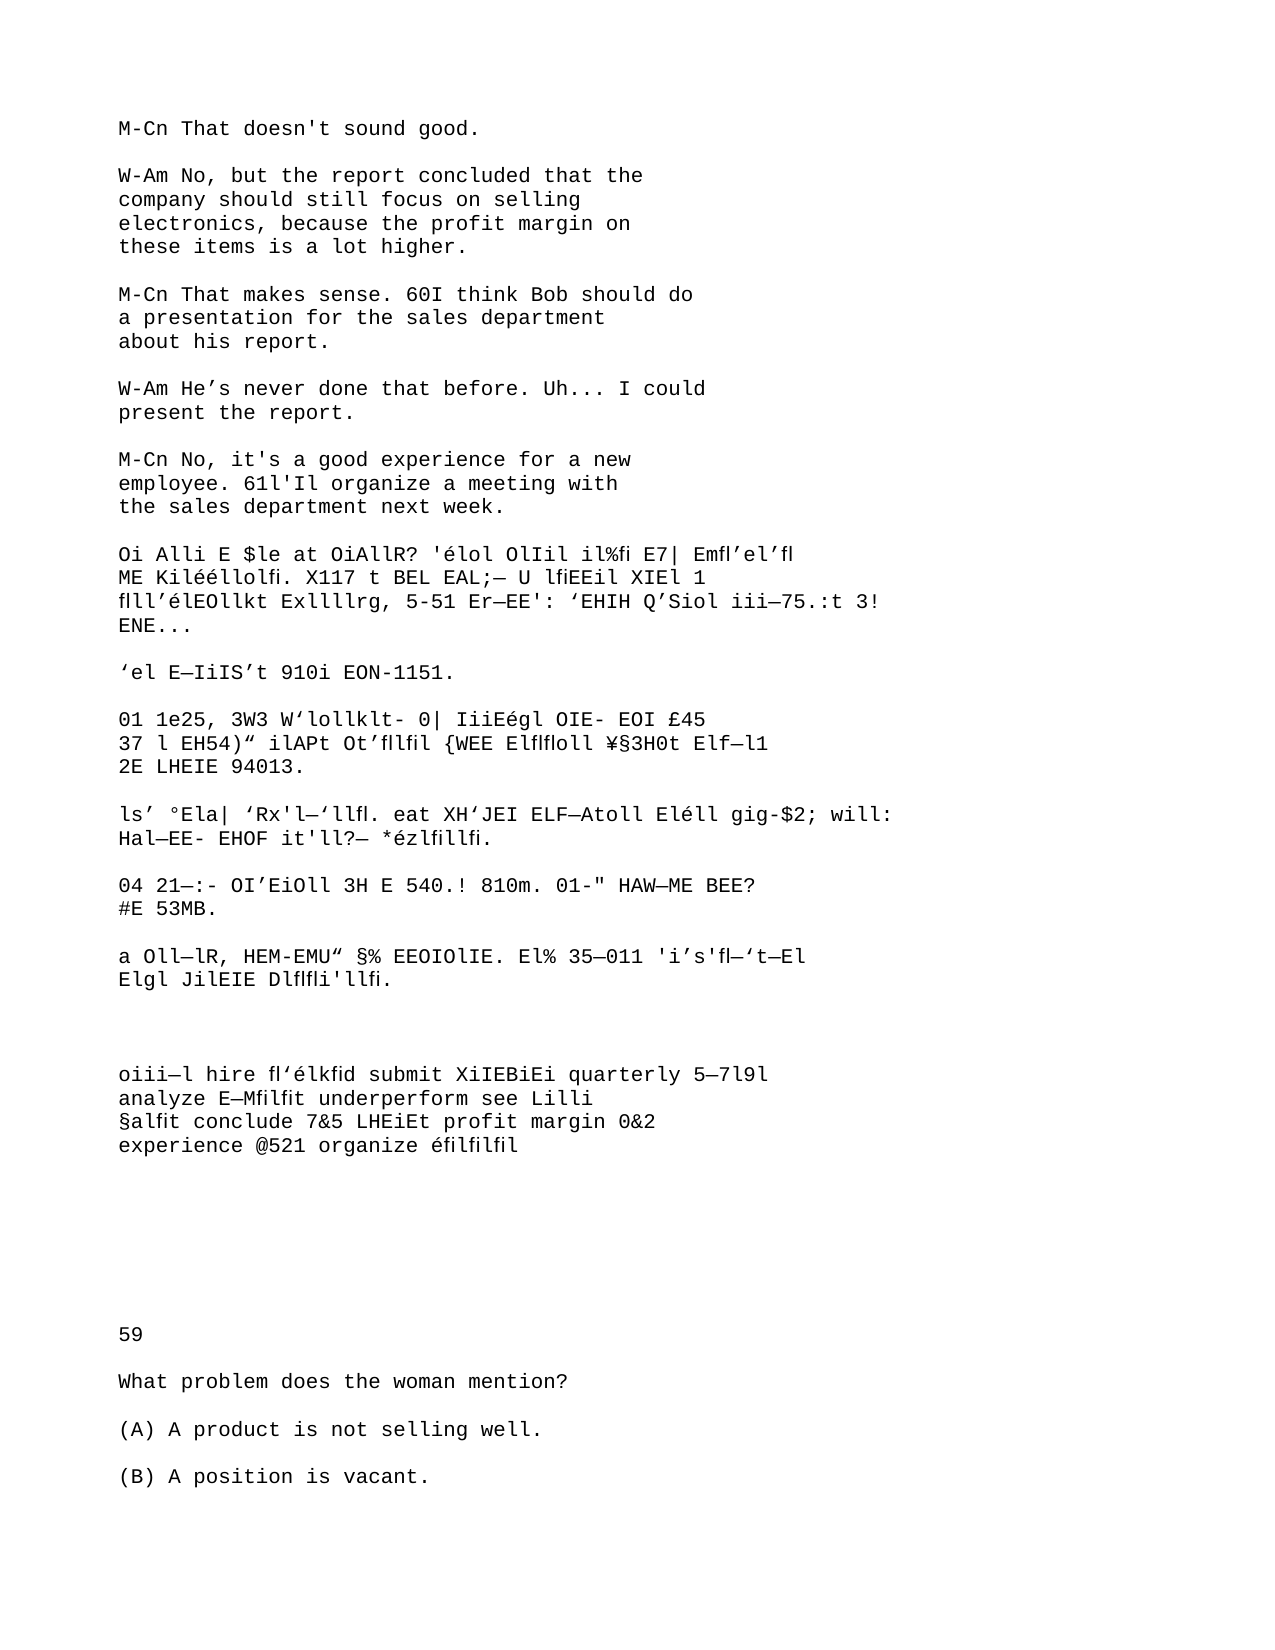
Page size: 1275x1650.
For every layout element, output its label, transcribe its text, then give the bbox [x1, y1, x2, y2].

text the sales department next week. [118, 496, 1157, 520]
text §alﬁt conclude 7&5 LHEiEt profit margin 0&2 [118, 1111, 1157, 1135]
text M-Cn That makes sense. 60I think Bob should do [118, 284, 1157, 307]
text 2E LHEIE 94013. [118, 757, 1157, 780]
text M-Cn No, it's a good experience for a new [118, 449, 1157, 473]
text these items is a lot higher. [118, 236, 1157, 260]
text What problem does the woman mention? [118, 1371, 1157, 1395]
text W-Am No, but the report concluded that the [118, 165, 1157, 189]
text employee. 61l'Il organize a meeting with [118, 473, 1157, 496]
text (B) A position is vacant. [118, 1466, 1157, 1489]
text electronics, because the profit margin on [118, 213, 1157, 236]
text 59 [118, 1324, 1157, 1348]
text 04 21—:- OI’EiOll 3H E 540.! 810m. 01-" HAW—ME BEE? [118, 875, 1157, 898]
text 37 l EH54)“ ilAPt Ot’ﬂlﬁl {WEE Elﬂﬂoll ¥§3H0t Elf—l1 [118, 733, 1157, 757]
text ‘el E—IiIS’t 910i EON-1151. [118, 662, 1157, 686]
text #E 53MB. [118, 898, 1157, 922]
text oiii—l hire ﬂ‘élkﬁd submit XiIEBiEi quarterly 5—7l9l [118, 1064, 1157, 1088]
text (A) A product is not selling well. [118, 1419, 1157, 1442]
text analyze E—Mﬁlﬁt underperform see Lilli [118, 1088, 1157, 1111]
text W-Am He’s never done that before. Uh... I could [118, 378, 1157, 402]
text about his report. [118, 331, 1157, 354]
text a Oll—lR, HEM-EMU“ §% EEOIOlIE. El% 35—011 'i’s'ﬂ—‘t—El [118, 946, 1157, 969]
text ENE... [118, 615, 1157, 638]
text experience @521 organize éﬁlﬁlﬁl [118, 1135, 1157, 1158]
text Hal—EE- EHOF it'll?— *ézlﬁllﬁ. [118, 827, 1157, 851]
text M-Cn That doesn't sound good. [118, 118, 1157, 142]
text present the report. [118, 402, 1157, 426]
text ls’ °Ela| ‘Rx'l—‘llﬂ. eat XH‘JEI ELF—Atoll Eléll gig-$2; will: [118, 804, 1157, 827]
text Oi Alli E $le at OiAllR? 'élol OlIil il%ﬁ E7| Emﬂ’el’ﬂ [118, 544, 1157, 567]
text company should still focus on selling [118, 189, 1157, 213]
text Elgl JilEIE Dlﬂﬂi'llﬁ. [118, 969, 1157, 993]
text 01 1e25, 3W3 W‘lollklt- 0| IiiEégl OIE- EOI £45 [118, 709, 1157, 733]
text a presentation for the sales department [118, 307, 1157, 331]
text ME Kilééllolﬁ. X117 t BEL EAL;— U lﬁEEil XIEl 1 [118, 567, 1157, 591]
text ﬂll’élEOllkt Exllllrg, 5-51 Er—EE': ‘EHIH Q’Siol iii—75.:t 3! [118, 591, 1157, 615]
